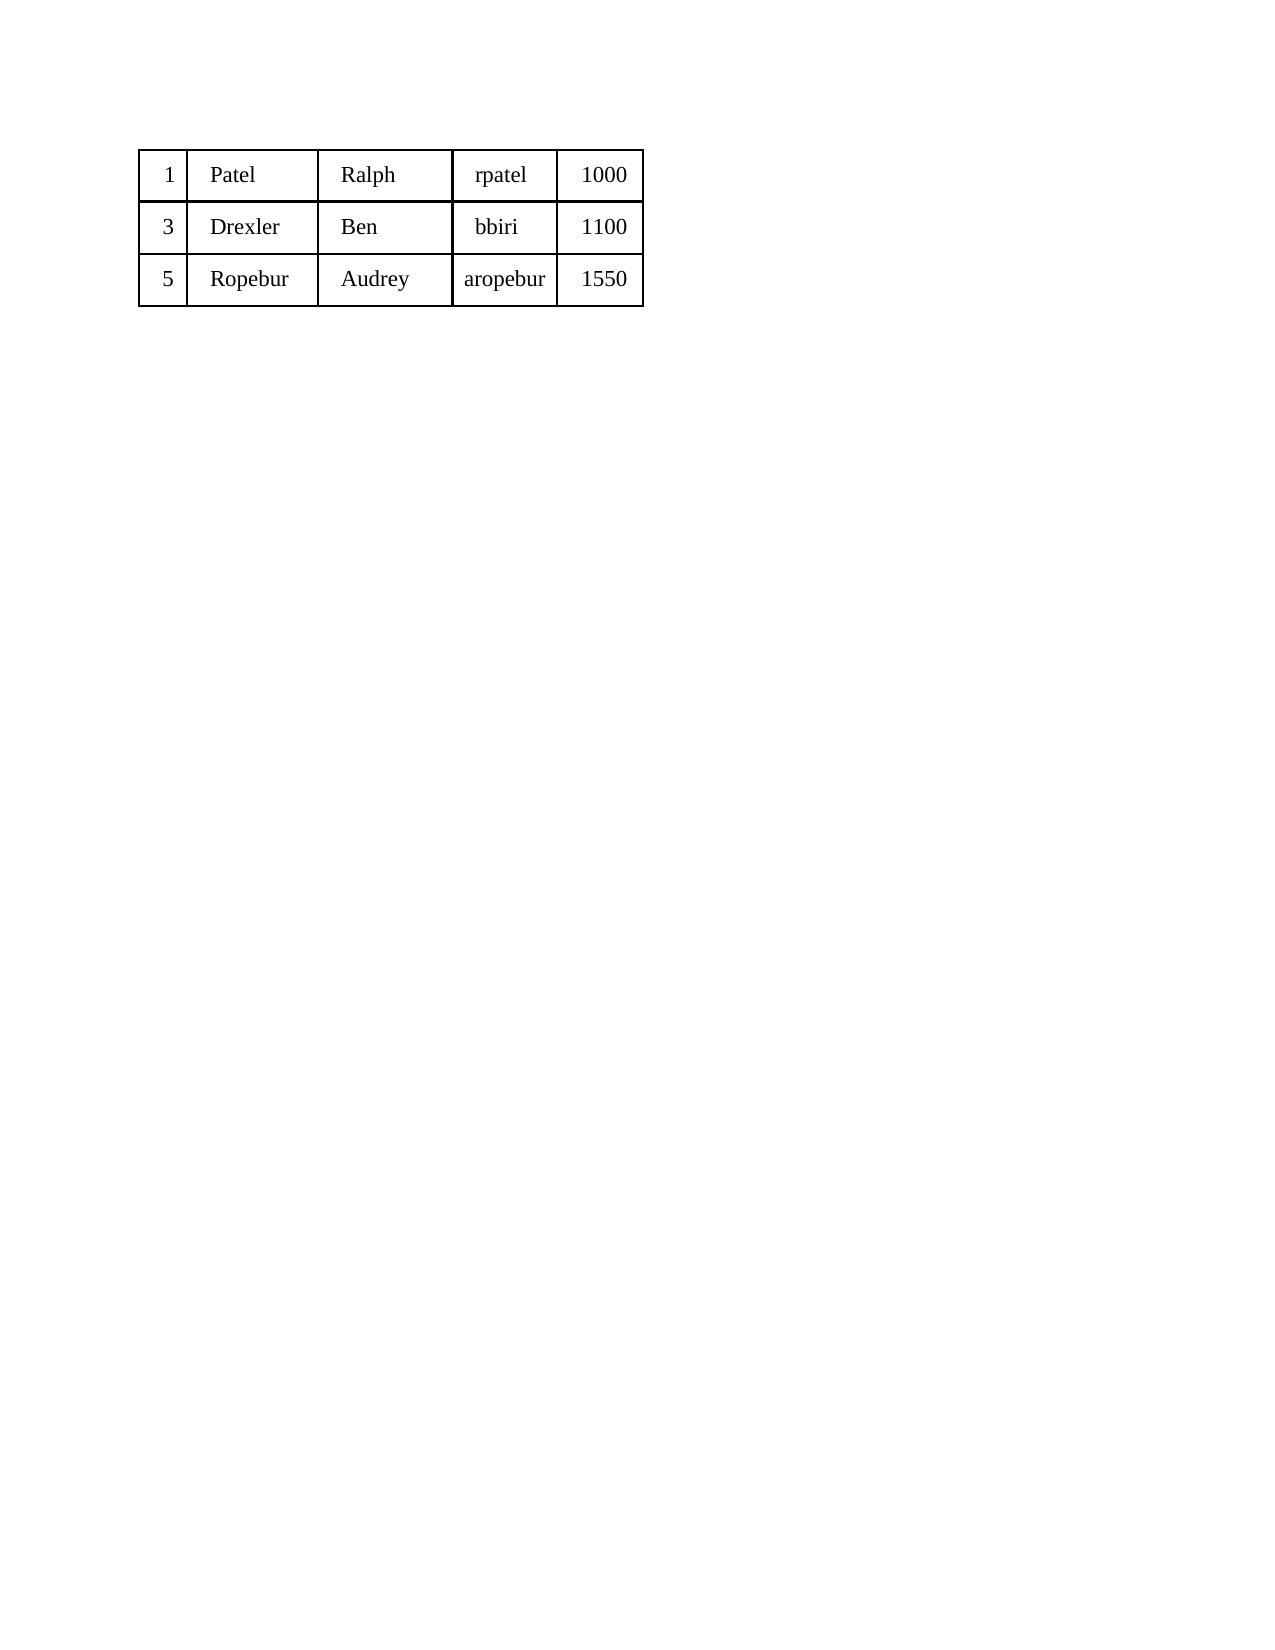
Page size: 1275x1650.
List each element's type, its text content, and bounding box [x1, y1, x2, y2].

table_cell Audrey [319, 255, 451, 305]
table_cell rpatel [454, 151, 556, 200]
table_cell 3 [140, 203, 186, 253]
table_cell bbiri [454, 203, 556, 253]
table_cell Drexler [188, 203, 317, 253]
table_cell Ropebur [188, 255, 317, 305]
table_cell 1100 [558, 203, 642, 253]
table_cell Ben [319, 203, 451, 253]
table_cell 1550 [558, 255, 642, 305]
table_cell 5 [140, 255, 186, 305]
table_cell aropebur [454, 255, 556, 305]
table_cell 1000 [558, 151, 642, 200]
table_cell Ralph [319, 151, 451, 200]
table_cell Patel [188, 151, 317, 200]
table_cell 1 [140, 151, 186, 200]
